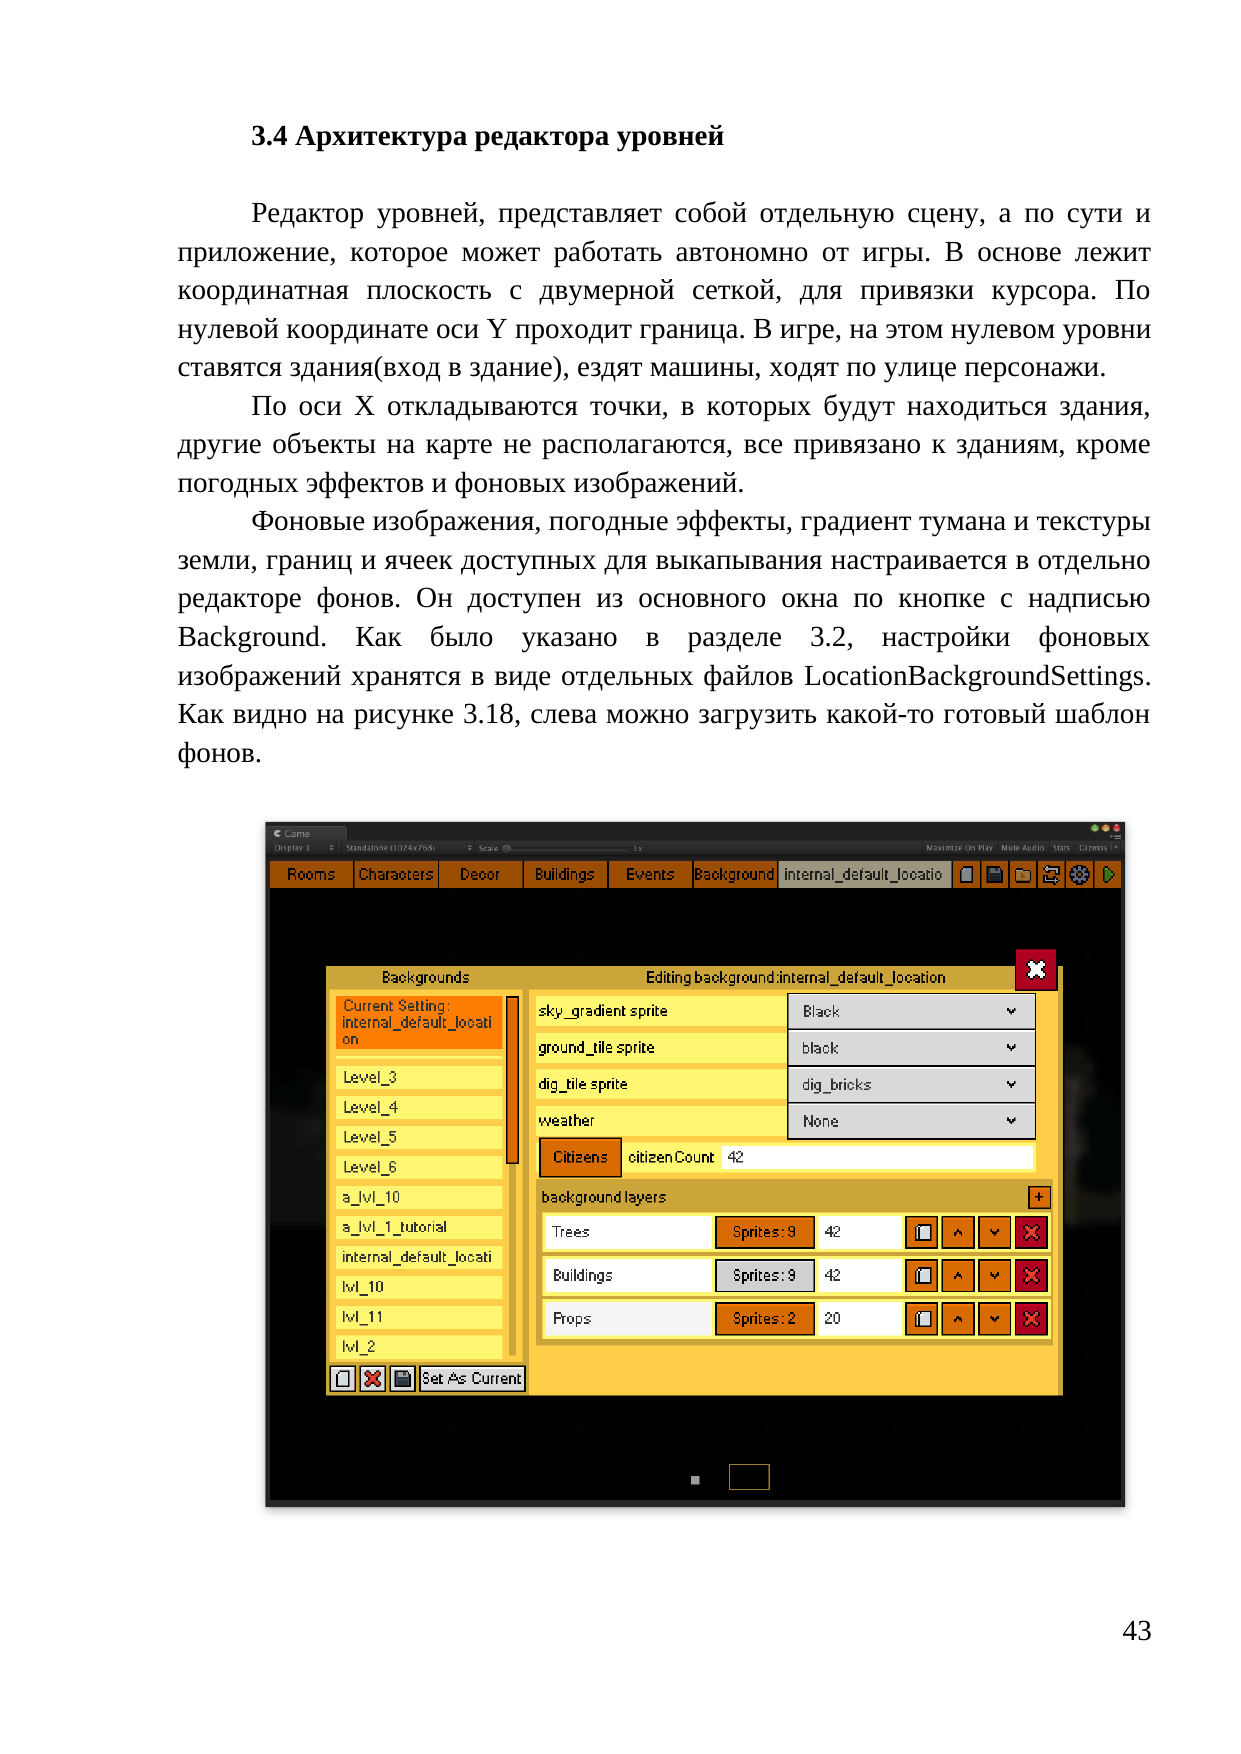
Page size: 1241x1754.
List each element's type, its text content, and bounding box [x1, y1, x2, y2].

subtitle 3.4 Архитектура редактора уровней [177, 118, 1152, 152]
text Редактор уровней, представляет собой отдельную сцену, а по сути и приложение, которое может работать автономно от игры. В основе лежит координатная плоскость с двумерной сеткой, для привязки курсора. По нулевой координате оси Y проходит граница. В игре, на этом нулевом уровни ставятся здания(вход в здание), ездят машины, ходят по улице персонажи. [177, 195, 1152, 383]
picture [251, 811, 1139, 1524]
text По оси X откладываются точки, в которых будут находиться здания, другие объекты на карте не располагаются, все привязано к зданиям, кроме погодных эффектов и фоновых изображений. [177, 388, 1152, 498]
text Фоновые изображения, погодные эффекты, градиент тумана и текстуры земли, границ и ячеек доступных для выкапывания настраивается в отдельно редакторе фонов. Он доступен из основного окна по кнопке с надписью Background. Как было указано в разделе 3.2, настройки фоновых изображений хранятся в виде отдельных файлов LocationBackgroundSettings. Как видно на рисунке 3.18, слева можно загрузить какой-то готовый шаблон фонов. [177, 503, 1152, 768]
